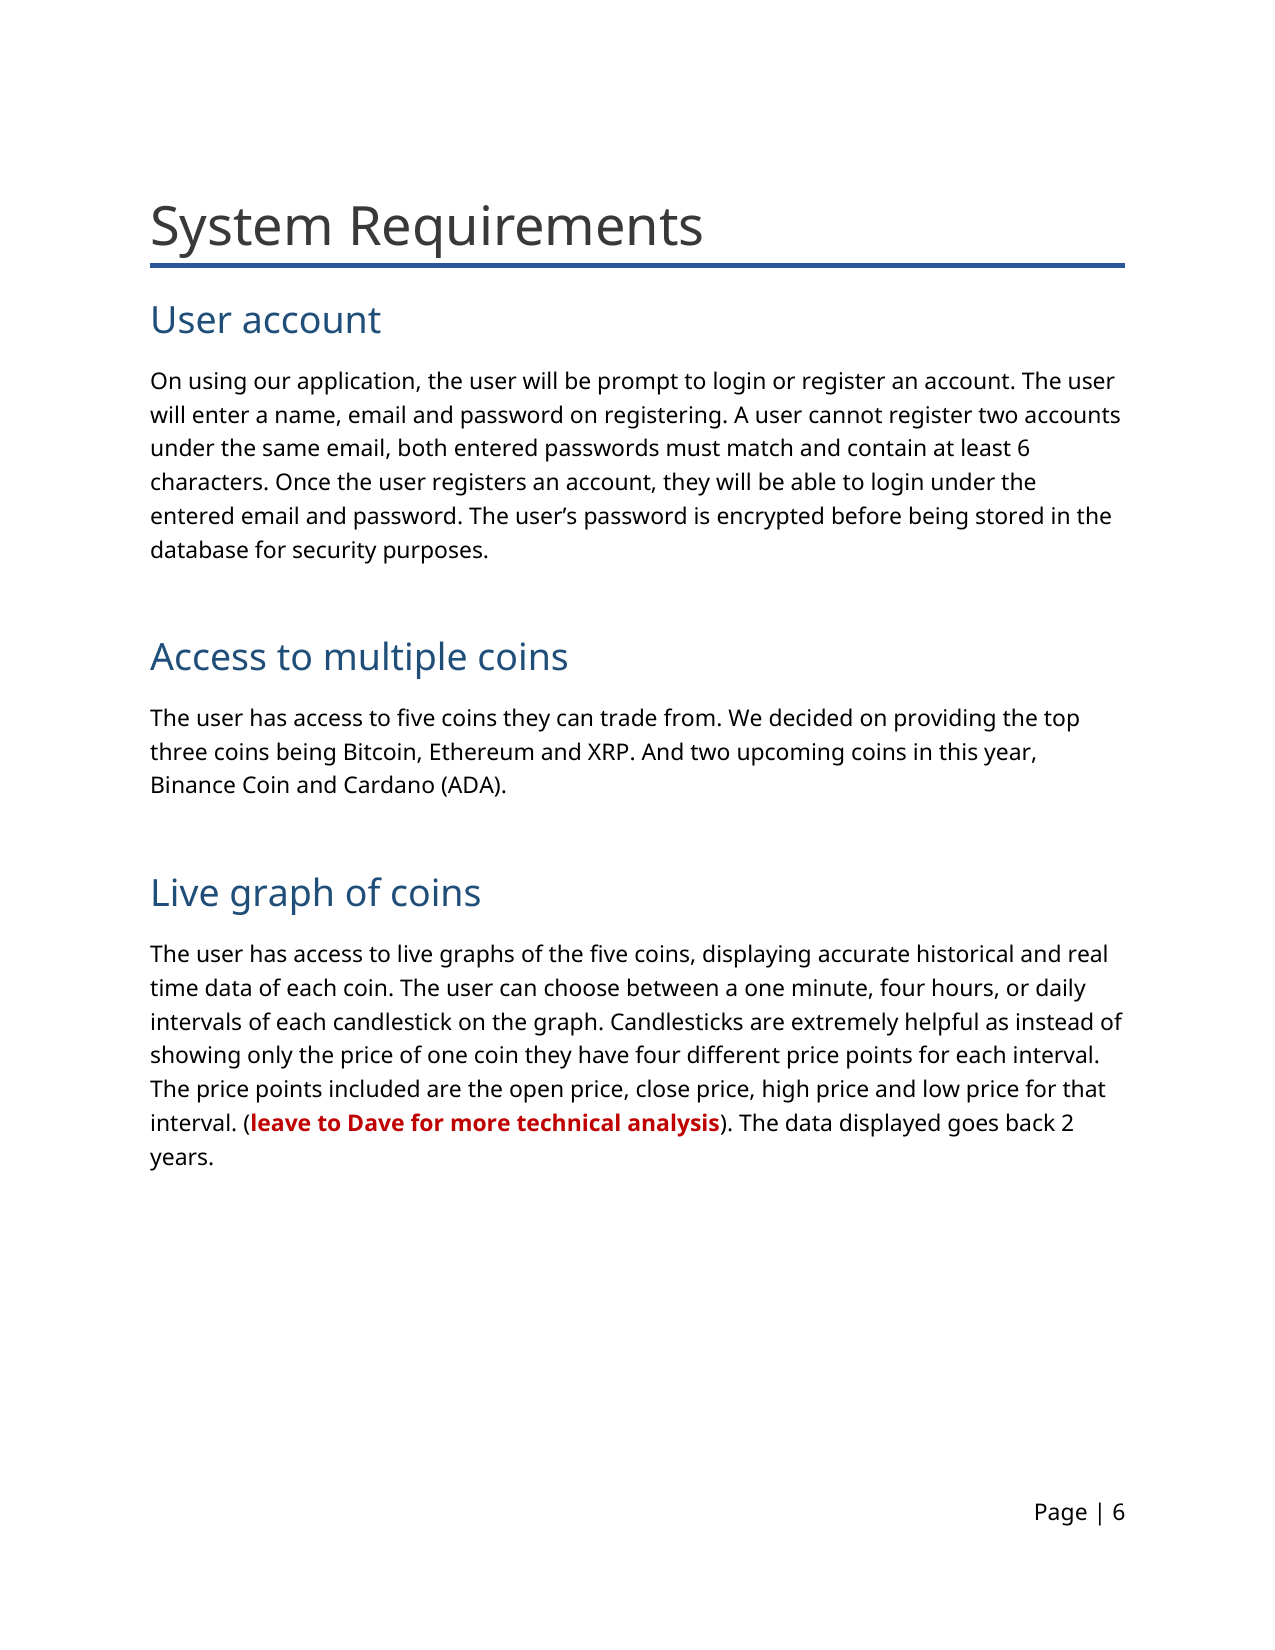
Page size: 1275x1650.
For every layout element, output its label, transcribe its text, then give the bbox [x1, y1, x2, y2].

subtitle Live graph of coins [150, 866, 1125, 917]
subtitle System Requirements [150, 187, 1125, 263]
subtitle User account [150, 293, 1125, 344]
text The user has access to five coins they can trade from. We decided on providing the top three coins being Bitcoin, Ethereum and XRP. And two upcoming coins in this year, Binance Coin and Cardano (ADA). [150, 702, 1125, 801]
text On using our application, the user will be prompt to login or register an account. The user will enter a name, email and password on registering. A user cannot register two accounts under the same email, both entered passwords must match and contain at least 6 characters. Once the user registers an account, they will be able to login under the entered email and password. The user’s password is encrypted before being stored in the database for security purposes. [150, 365, 1125, 565]
subtitle Access to multiple coins [150, 630, 1125, 681]
text The user has access to live graphs of the five coins, displaying accurate historical and real time data of each coin. The user can choose between a one minute, four hours, or daily intervals of each candlestick on the graph. Candlesticks are extremely helpful as instead of showing only the price of one coin they have four different price points for each interval. The price points included are the open price, close price, high price and low price for that interval. (leave to Dave for more technical analysis). The data displayed goes back 2 years. [150, 938, 1125, 1172]
